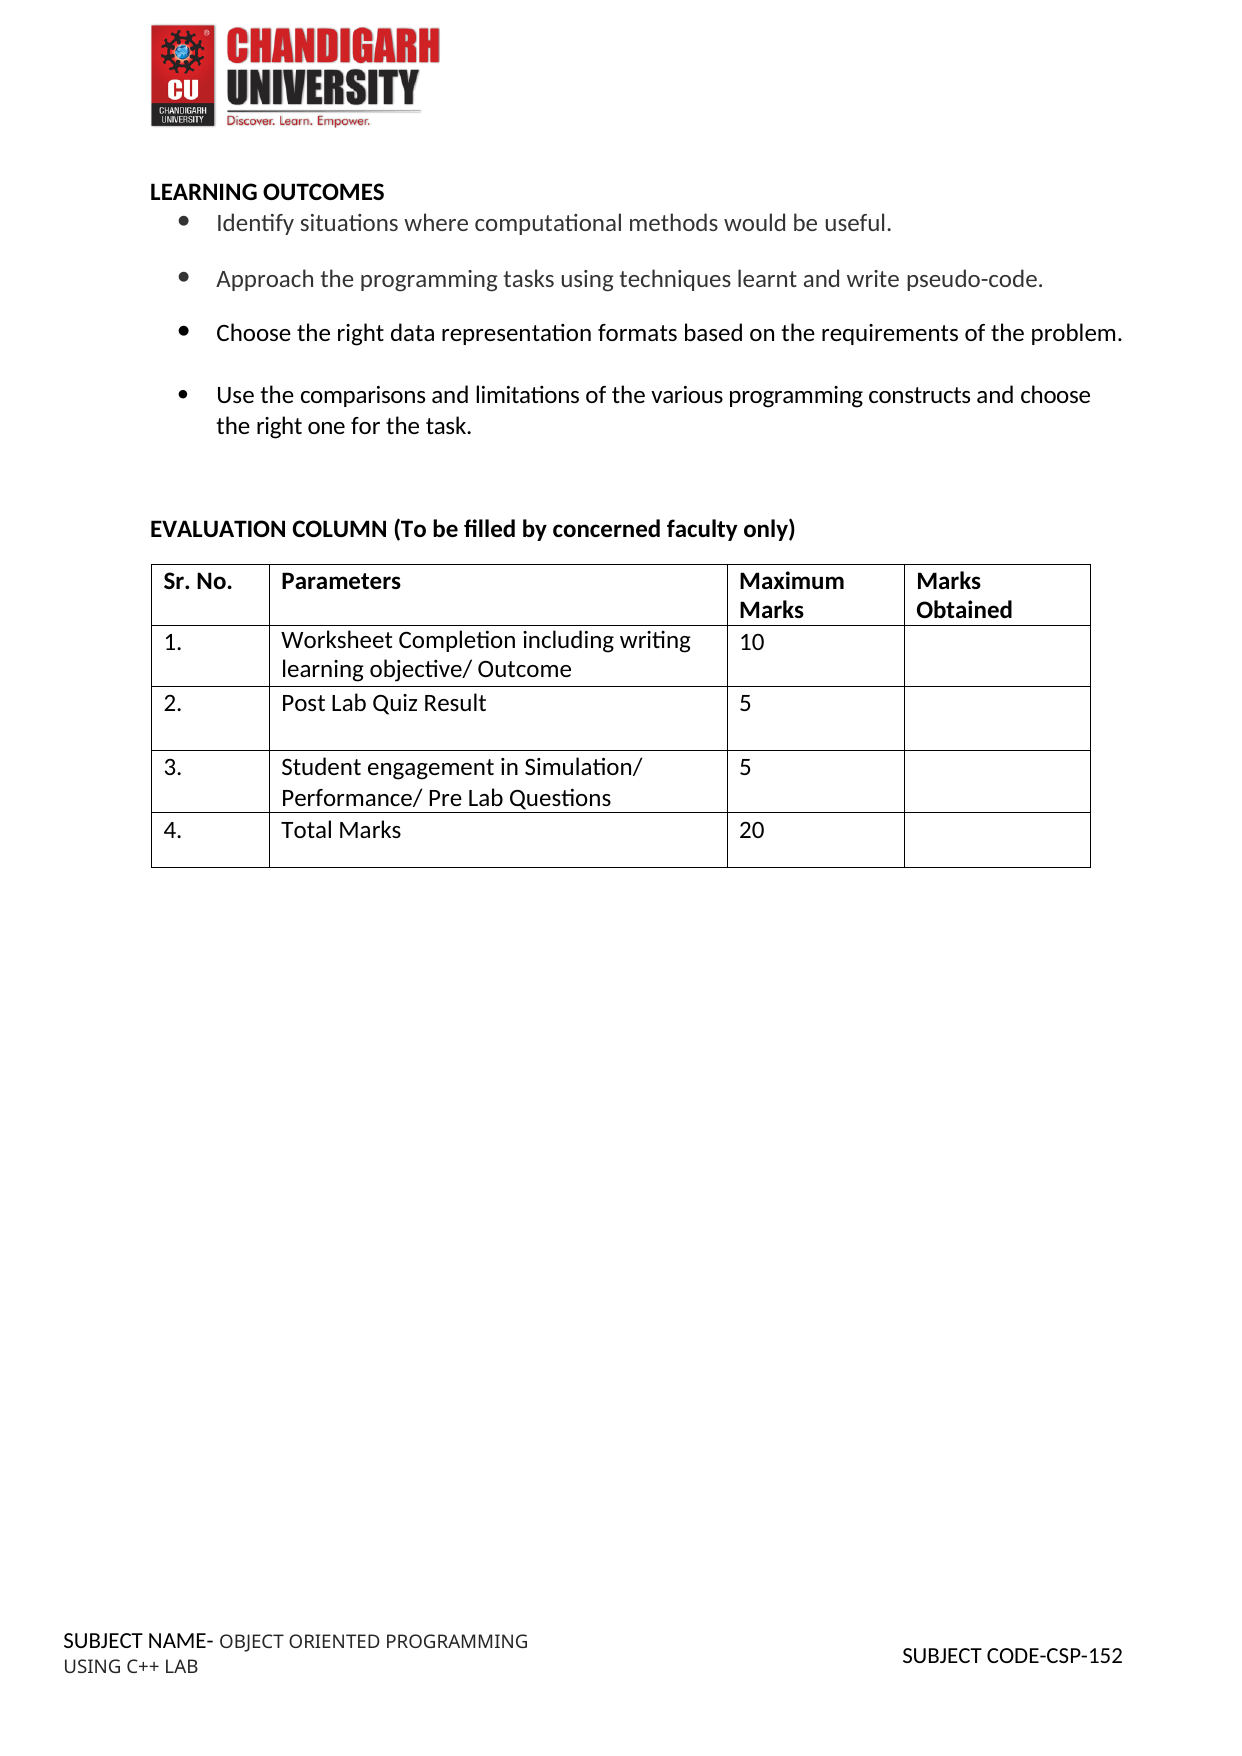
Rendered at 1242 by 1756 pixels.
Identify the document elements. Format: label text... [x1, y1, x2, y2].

table_cell Use the comparisons and limitations of the various programming constructs and choose the right one for the task. [158, 366, 1131, 441]
table_cell 5 [728, 687, 904, 750]
table_header Identify situations where computational methods would be useful. [158, 207, 1131, 253]
picture [150, 23, 441, 129]
table_cell [905, 687, 1090, 750]
table_cell Worksheet Completion including writing learning objective/ Outcome [270, 626, 727, 686]
table_cell 2. [152, 687, 269, 750]
table_cell [905, 813, 1090, 867]
text LEARNING OUTCOMES [150, 177, 1154, 207]
table_header Marks Obtained [905, 565, 1090, 624]
text EVALUATION COLUMN (To be filled by concerned faculty only) [150, 514, 1154, 544]
table_cell Student engagement in Simulation/ Performance/ Pre Lab Questions [270, 751, 727, 812]
table_cell 5 [728, 751, 904, 812]
table_header Maximum Marks [728, 565, 904, 624]
table_cell [905, 626, 1090, 686]
table_header Parameters [270, 565, 727, 624]
table_cell 20 [728, 813, 904, 867]
table_cell Approach the programming tasks using techniques learnt and write pseudo-code. [158, 253, 1131, 308]
table_cell Choose the right data representation formats based on the requirements of the problem. [158, 308, 1131, 366]
table_cell 3. [152, 751, 269, 812]
table_cell [905, 751, 1090, 812]
table_cell Post Lab Quiz Result [270, 687, 727, 750]
table_cell 1. [152, 626, 269, 686]
table_cell Total Marks [270, 813, 727, 867]
table_cell 4. [152, 813, 269, 867]
table_header Sr. No. [152, 565, 269, 624]
table_cell 10 [728, 626, 904, 686]
